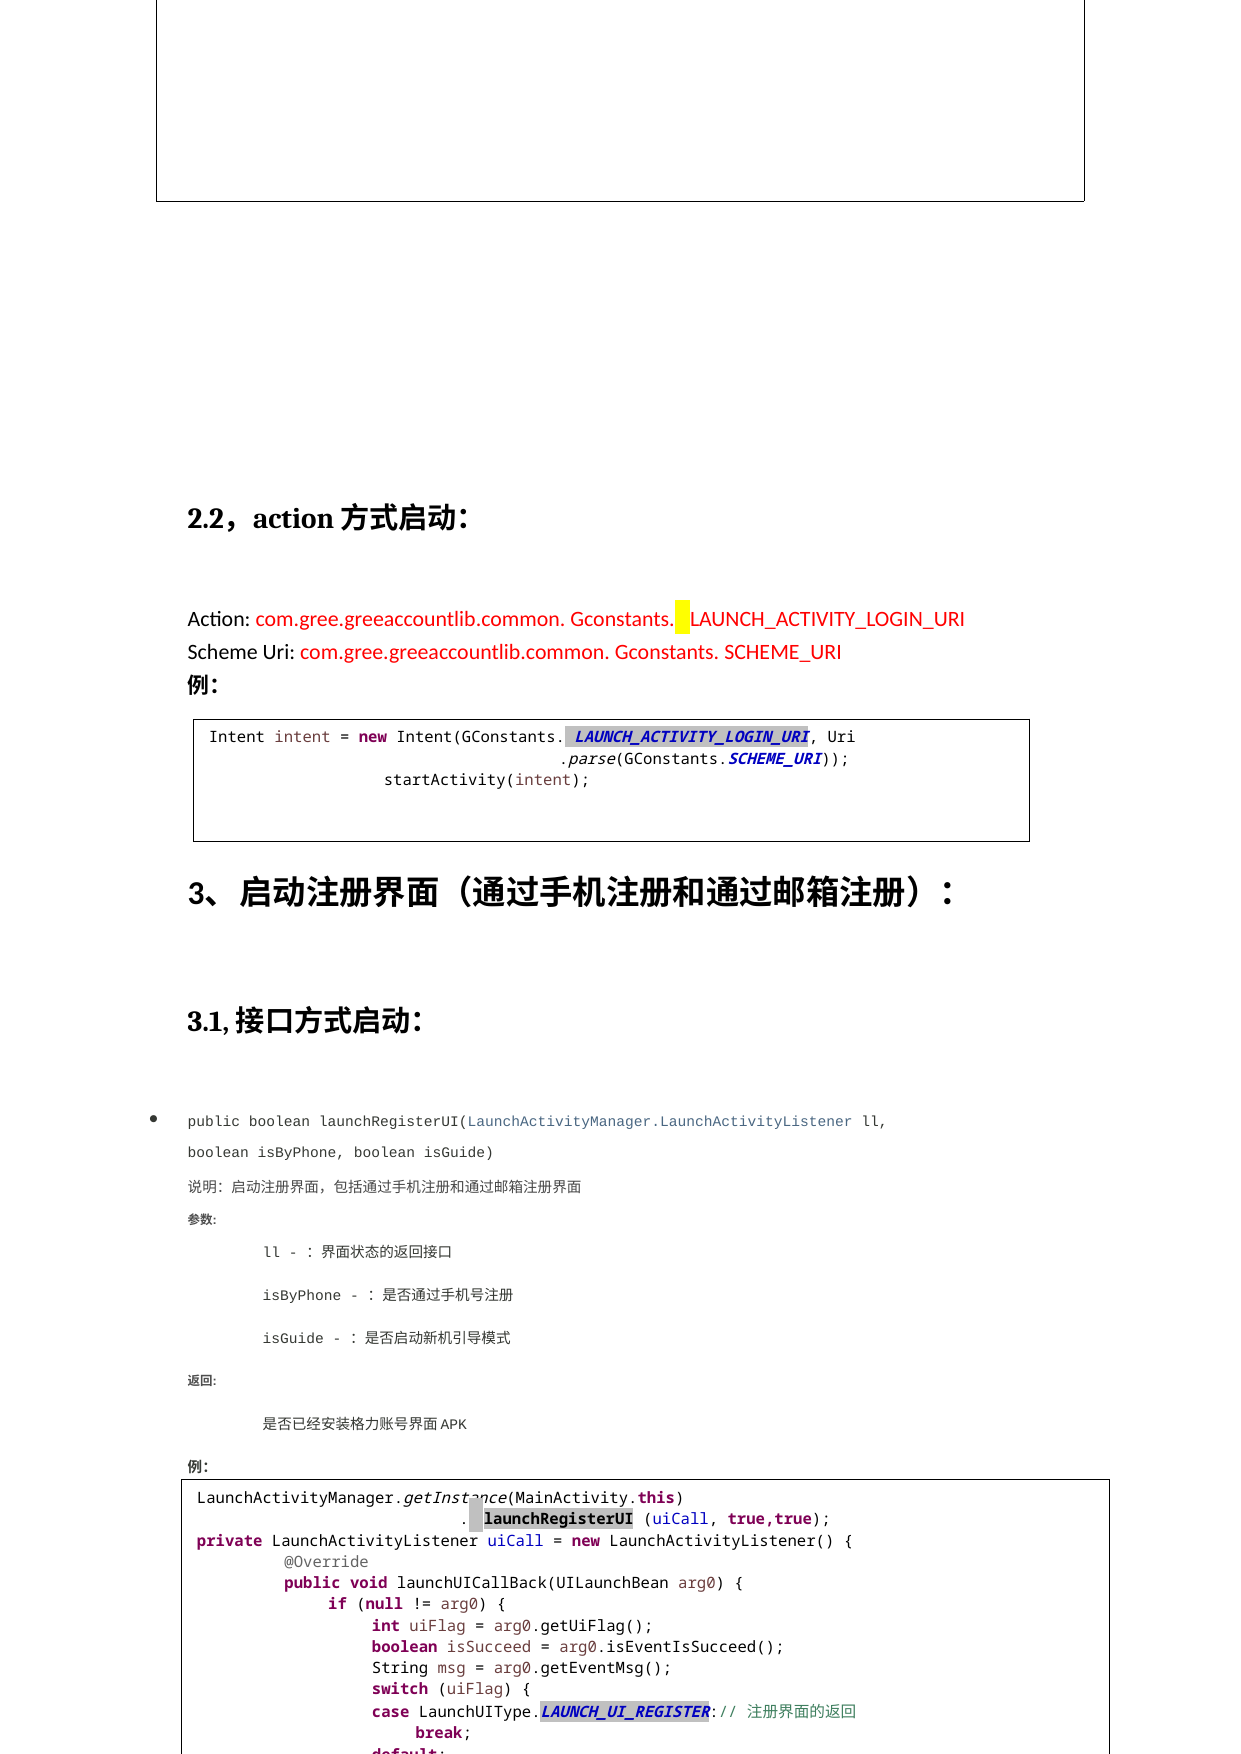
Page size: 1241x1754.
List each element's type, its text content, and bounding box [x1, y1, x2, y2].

text Action: com.gree.greeaccountlib.common. Gconstants. LAUNCH_ACTIVITY_LOGIN_URI [187, 602, 1053, 635]
text Scheme Uri: com.gree.greeaccountlib.common. Gconstants. SCHEME_URI [187, 635, 1053, 667]
subtitle 启动注册界面（通过手机注册和通过邮箱注册）： [187, 857, 1053, 922]
text 例： [187, 1450, 1053, 1479]
list public boolean launchRegisterUI(LaunchActivityManager.LaunchActivityListener ll, boolean isByPhone, boolean isGuide) [150, 1105, 1053, 1170]
text isByPhone - ：是否通过手机号注册 [262, 1278, 1053, 1311]
text 返回: [187, 1364, 1053, 1396]
text 说明：启动注册界面，包括通过手机注册和通过邮箱注册界面 [187, 1170, 1053, 1203]
text 是否已经安装格力账号界面APK [262, 1407, 1053, 1439]
text isGuide - ：是否启动新机引导模式 [262, 1321, 1053, 1353]
subtitle 3.1, 接口方式启动： [187, 986, 1053, 1051]
text ll - ：界面状态的返回接口 [262, 1235, 1053, 1268]
subtitle 2.2，action方式启动： [187, 484, 1053, 549]
text 例： [187, 667, 1053, 700]
text 参数: [187, 1203, 1053, 1235]
